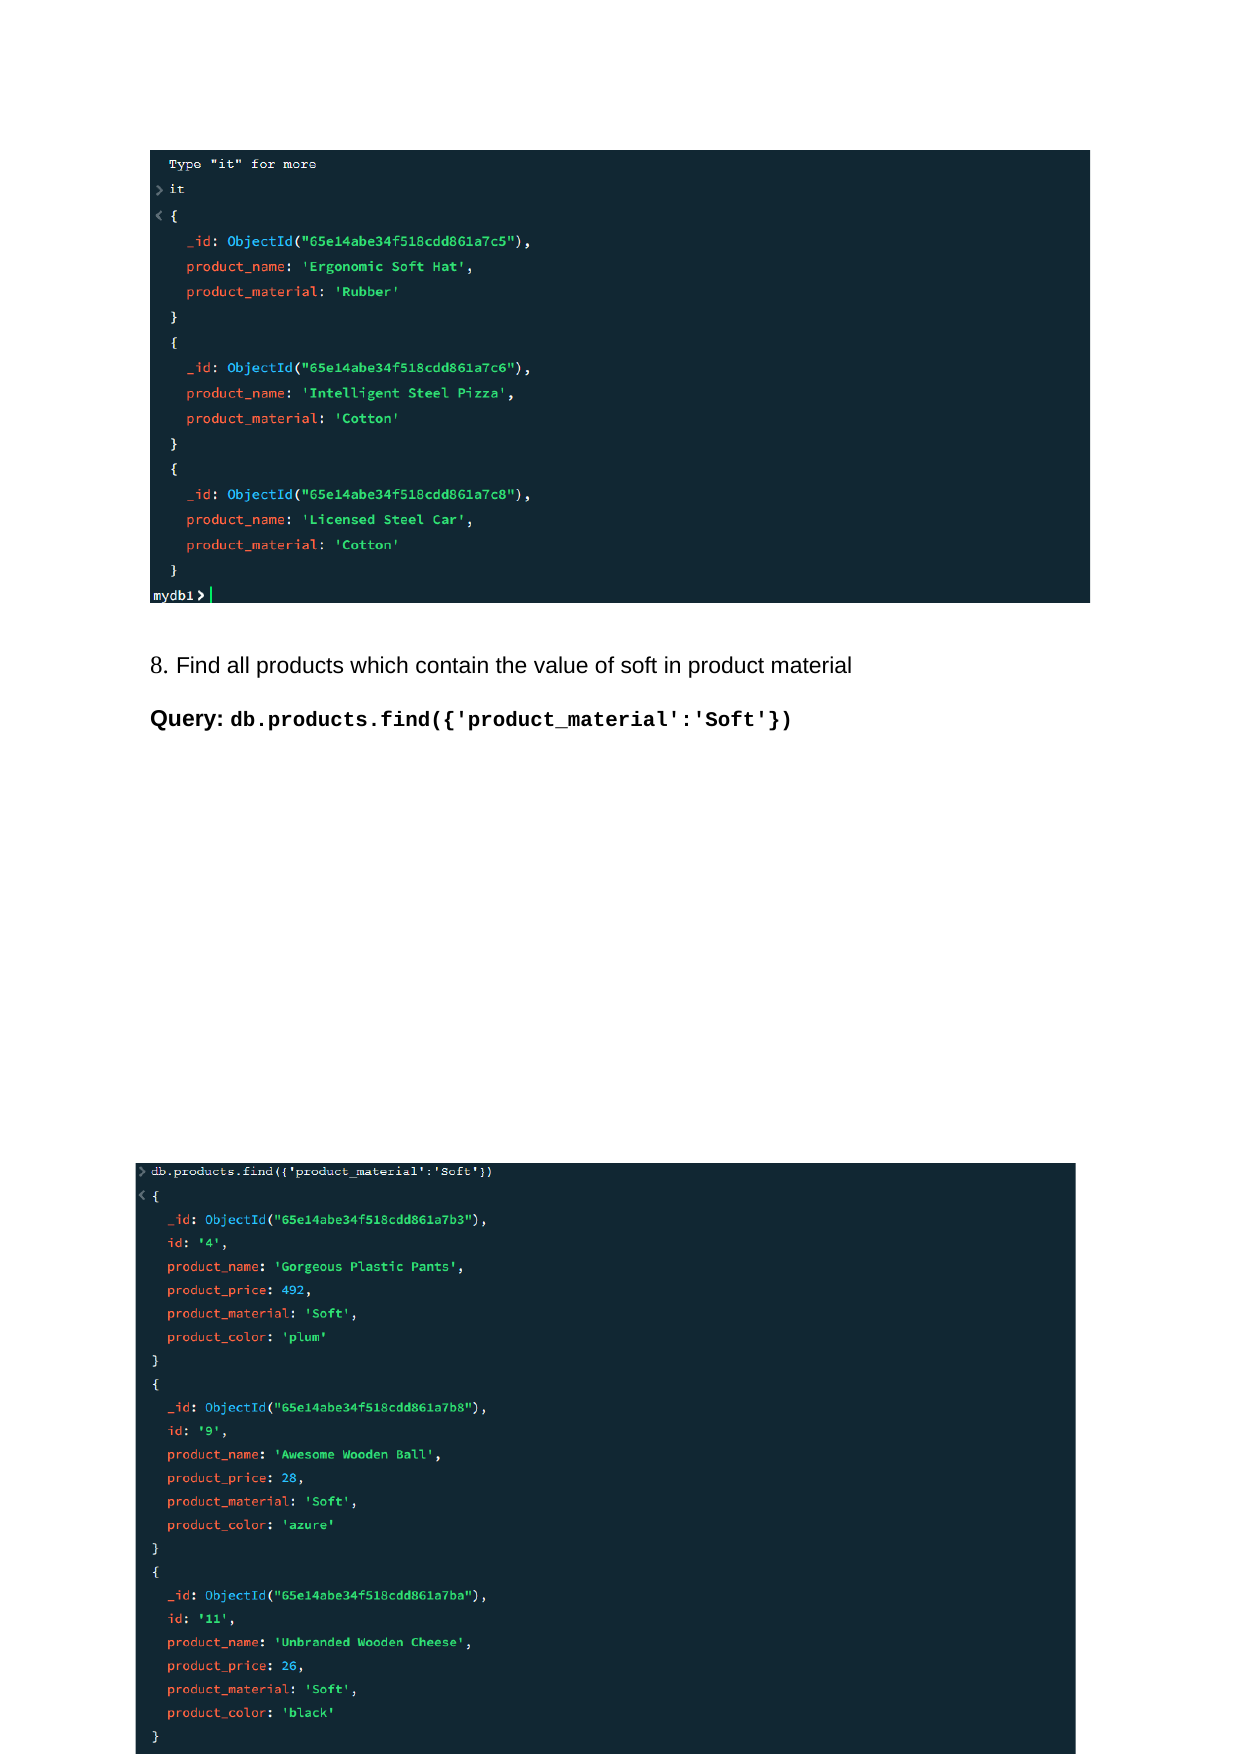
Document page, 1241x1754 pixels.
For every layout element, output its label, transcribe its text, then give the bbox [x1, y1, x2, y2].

text 8. Find all products which contain the value of soft in product material [150, 650, 1090, 679]
picture [150, 150, 1091, 603]
text Query: db.products.find({'product_material':'Soft'}) [150, 705, 1090, 733]
picture [135, 1163, 1076, 1754]
